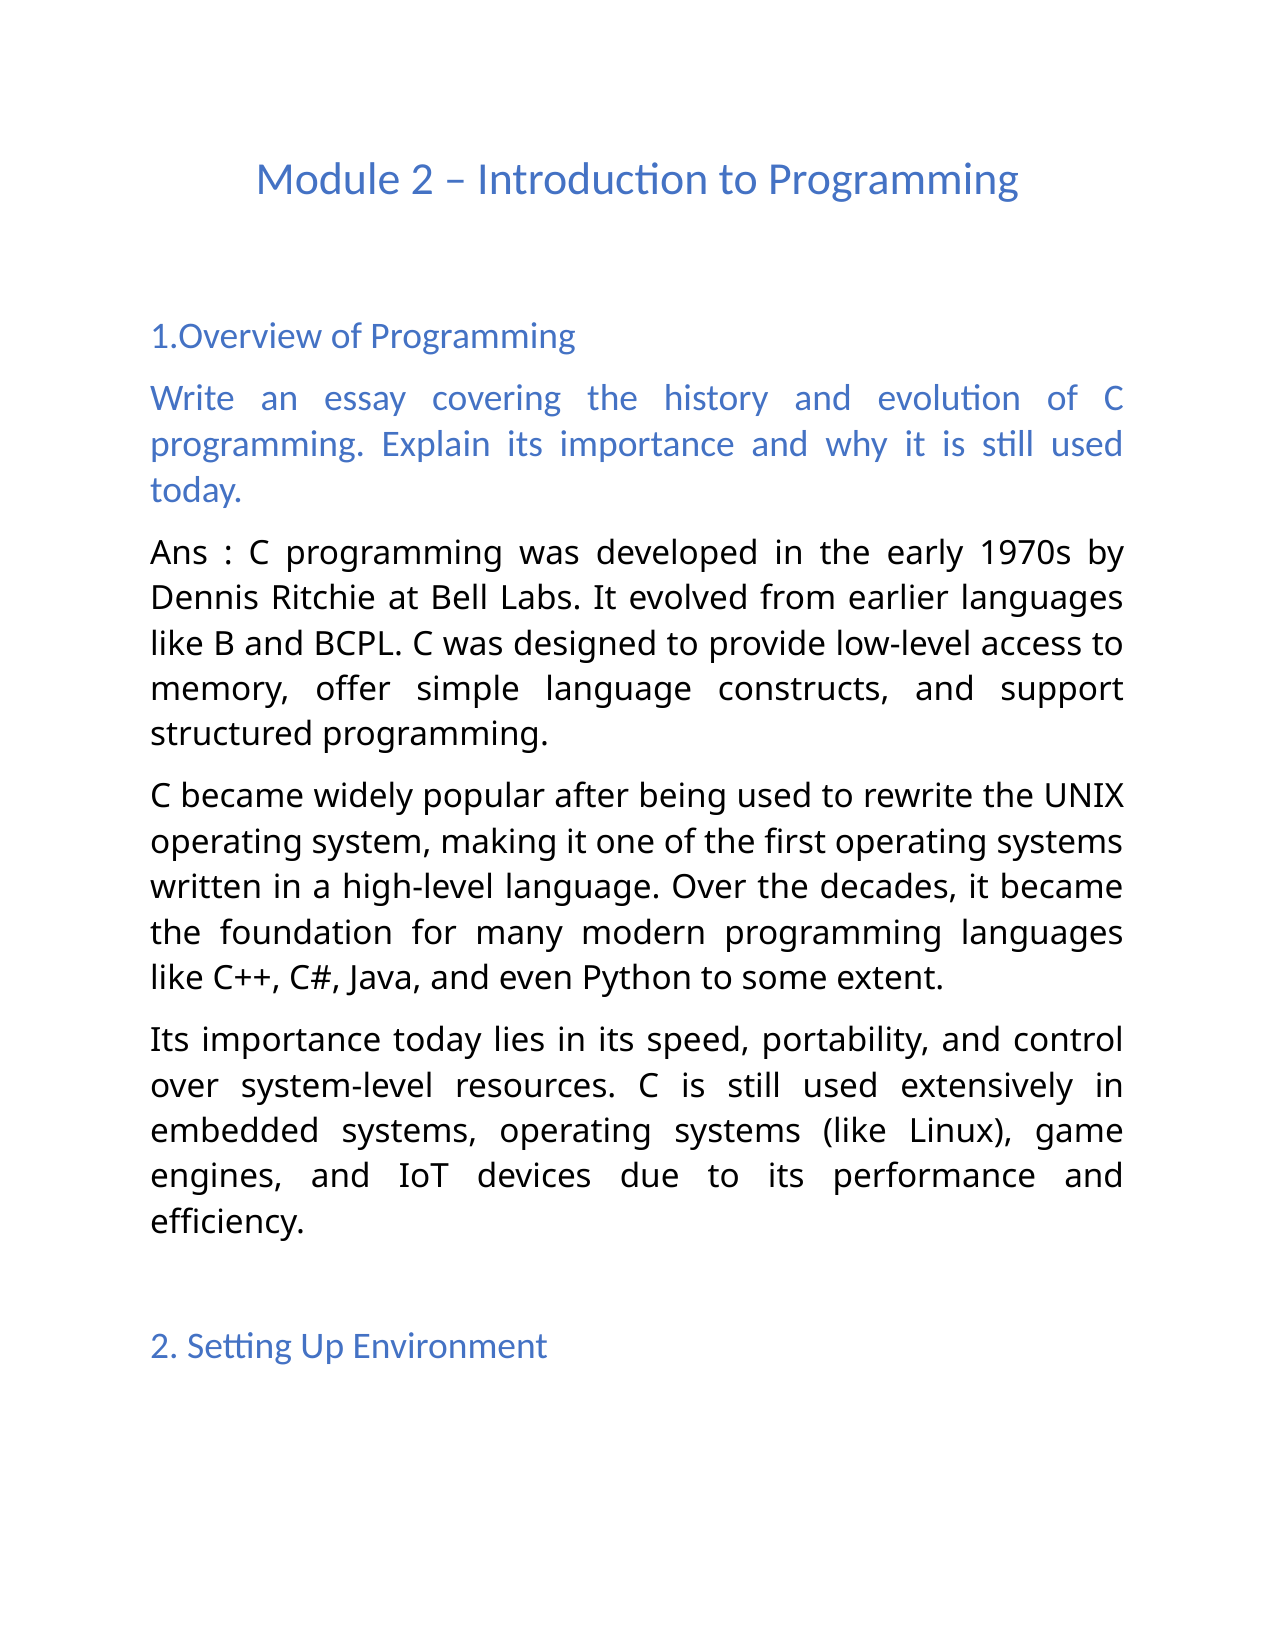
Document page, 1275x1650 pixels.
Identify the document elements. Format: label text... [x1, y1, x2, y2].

text Module 2 – Introduction to Programming [150, 150, 1125, 206]
text C became widely popular after being used to rewrite the UNIX operating system, making it one of the first operating systems written in a high-level language. Over the decades, it became the foundation for many modern programming languages like C++, C#, Java, and even Python to some extent. [150, 772, 1125, 999]
text Its importance today lies in its speed, portability, and control over system-level resources. C is still used extensively in embedded systems, operating systems (like Linux), game engines, and IoT devices due to its performance and efficiency. [150, 1016, 1125, 1243]
text 2. Setting Up Environment [150, 1322, 1125, 1368]
text 1.Overview of Programming [150, 312, 1125, 358]
text Ans : C programming was developed in the early 1970s by Dennis Ritchie at Bell Labs. It evolved from earlier languages like B and BCPL. C was designed to provide low-level access to memory, offer simple language constructs, and support structured programming. [150, 528, 1125, 756]
text Write an essay covering the history and evolution of C programming. Explain its importance and why it is still used today. [150, 374, 1125, 512]
